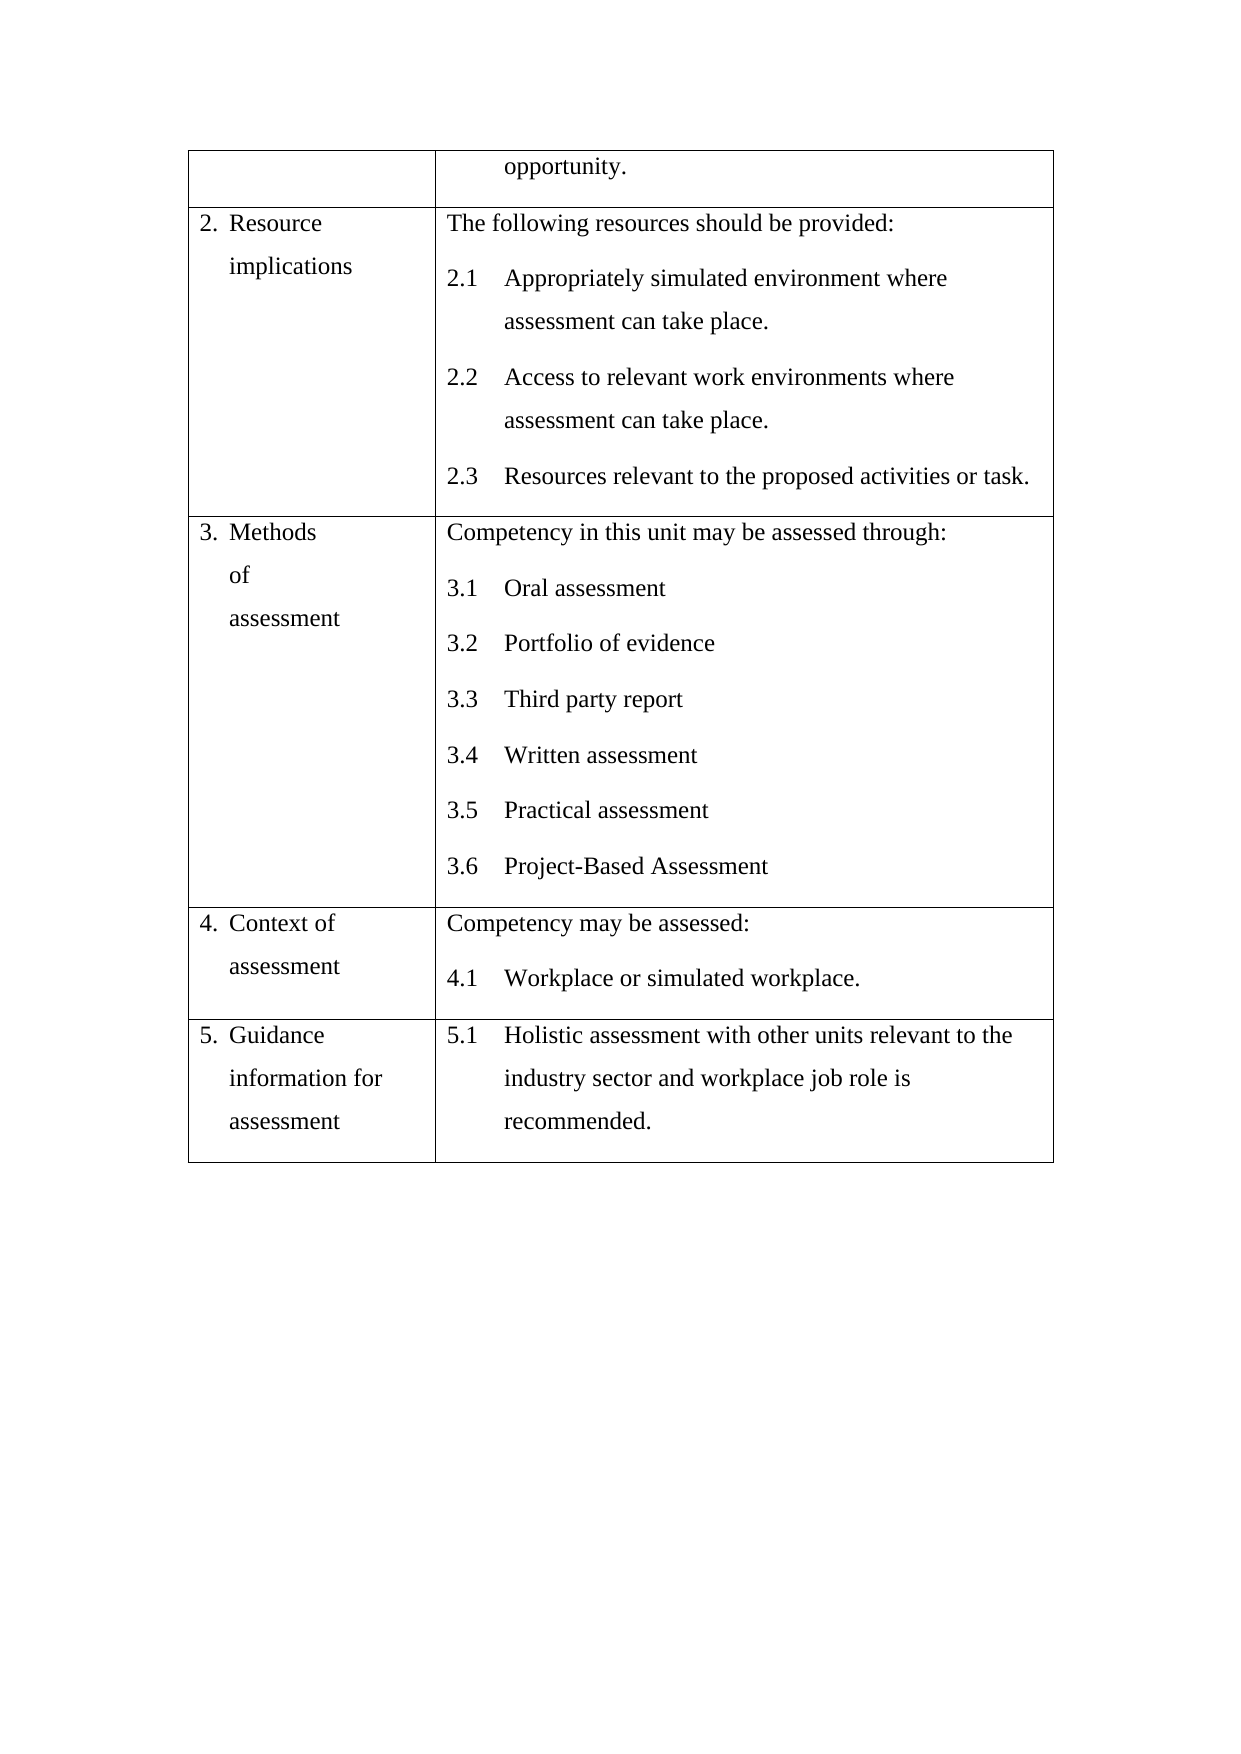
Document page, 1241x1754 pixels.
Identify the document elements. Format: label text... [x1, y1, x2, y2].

table_cell Competency may be assessed: Workplace or simulated workplace. [436, 908, 1053, 1019]
table_cell Resource implications [189, 208, 435, 516]
table_cell Guidance information for assessment [189, 1020, 435, 1162]
table_cell Holistic assessment with other units relevant to the industry sector and workplace job role is recommended. [436, 1020, 1053, 1162]
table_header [436, 151, 1053, 207]
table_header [189, 151, 435, 207]
table_cell Context of assessment [189, 908, 435, 1019]
table_cell The following resources should be provided: Appropriately simulated environment where assessment can take place. Access to relevant work environments where assessment can take place. Resources relevant to the proposed activities or task. [436, 208, 1053, 516]
table_cell Methods of assessment [189, 517, 435, 907]
table_cell Competency in this unit may be assessed through: Oral assessment Portfolio of evidence Third party report Written assessment Practical assessment Project-Based Assessment [436, 517, 1053, 907]
